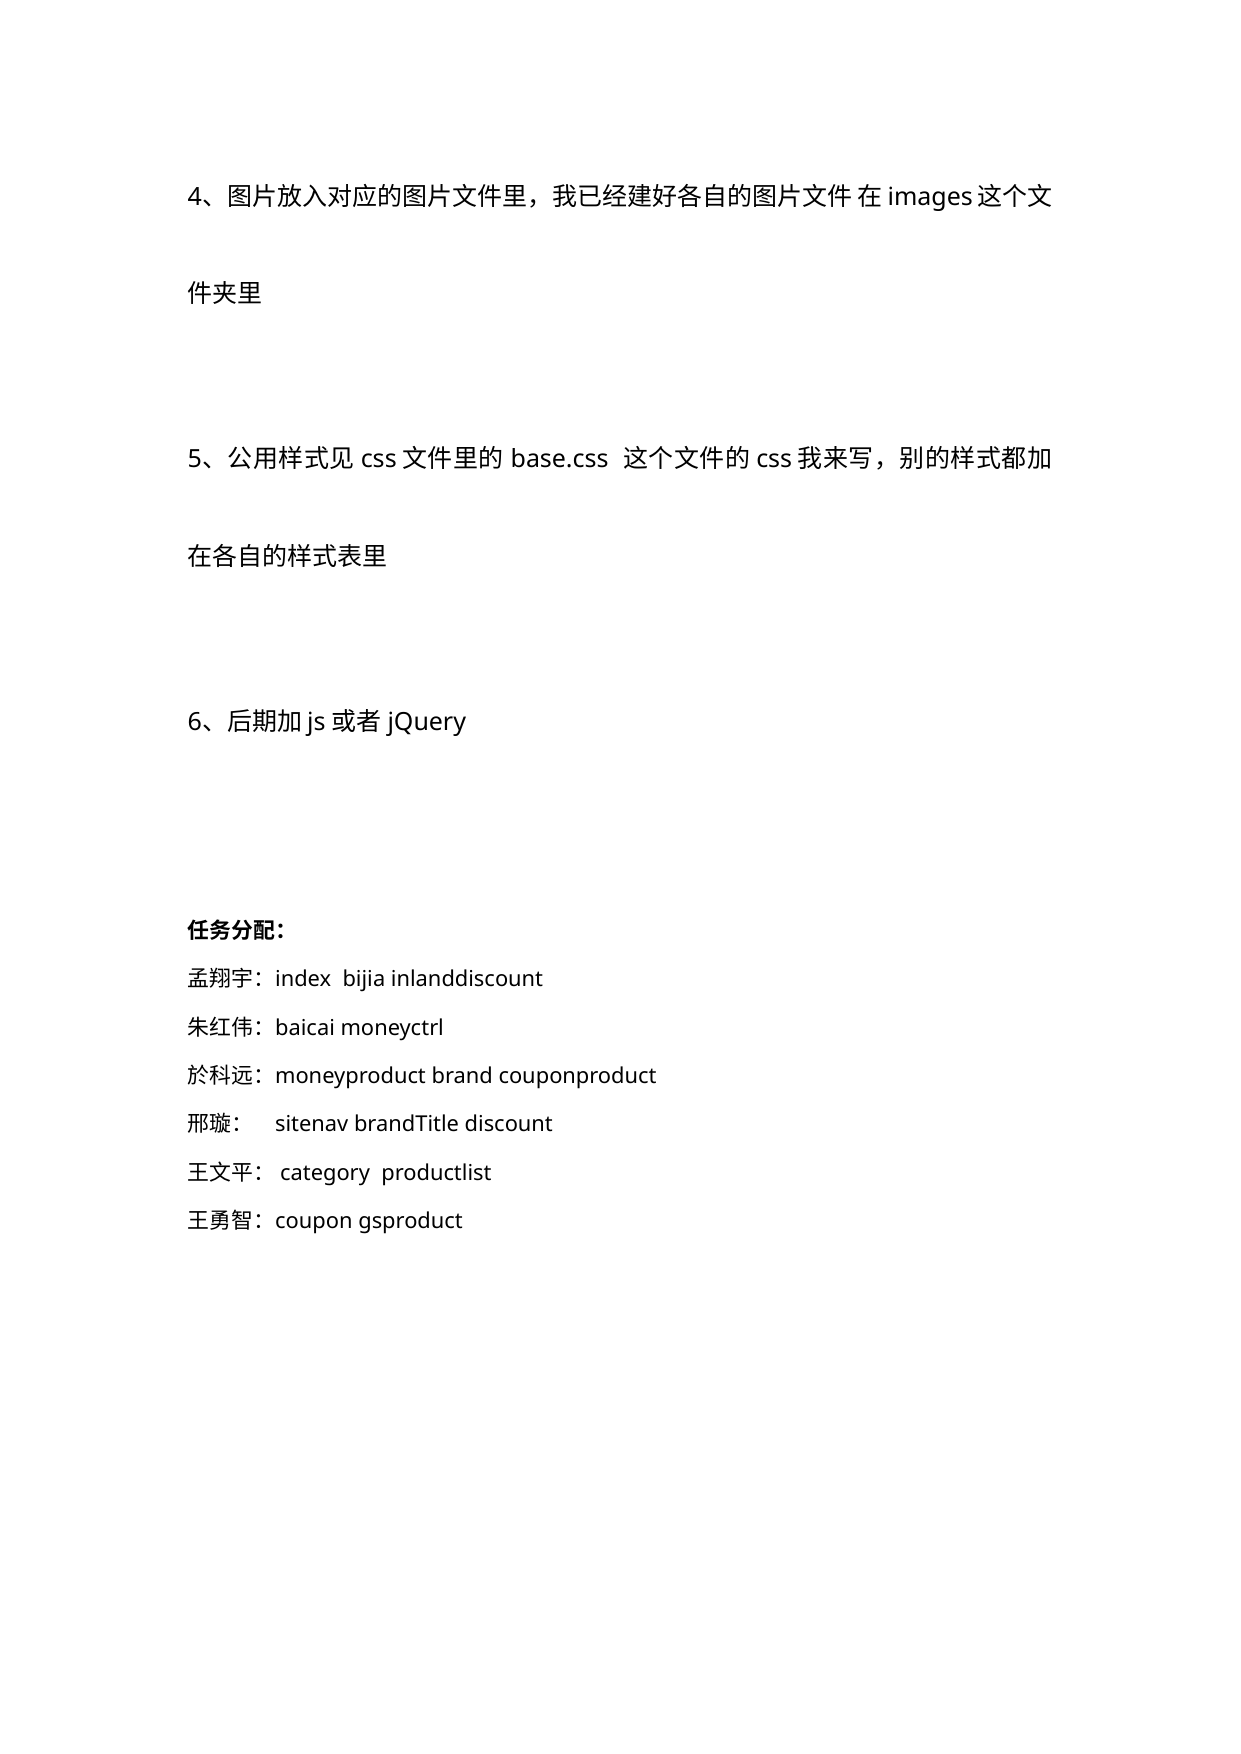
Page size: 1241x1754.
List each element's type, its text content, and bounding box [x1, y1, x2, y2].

text 4、图片放入对应的图片文件里，我已经建好各自的图片文件 在images这个文件夹里 [187, 162, 1053, 324]
text 朱红伟：baicai moneyctrl [187, 1009, 1053, 1042]
text 王勇智：coupon gsproduct [187, 1202, 1053, 1235]
text 5、公用样式见css文件里的 base.css 这个文件的css我来写，别的样式都加在各自的样式表里 [187, 424, 1053, 587]
text 孟翔宇：index bijia inlanddiscount [187, 961, 1053, 993]
text 6、后期加js 或者 jQuery [187, 687, 1053, 752]
text 王文平： category productlist [187, 1154, 1053, 1187]
text 於科远：moneyproduct brand couponproduct [187, 1057, 1053, 1090]
text 任务分配： [187, 912, 1053, 945]
text 邢璇： sitenav brandTitle discount [187, 1106, 1053, 1138]
